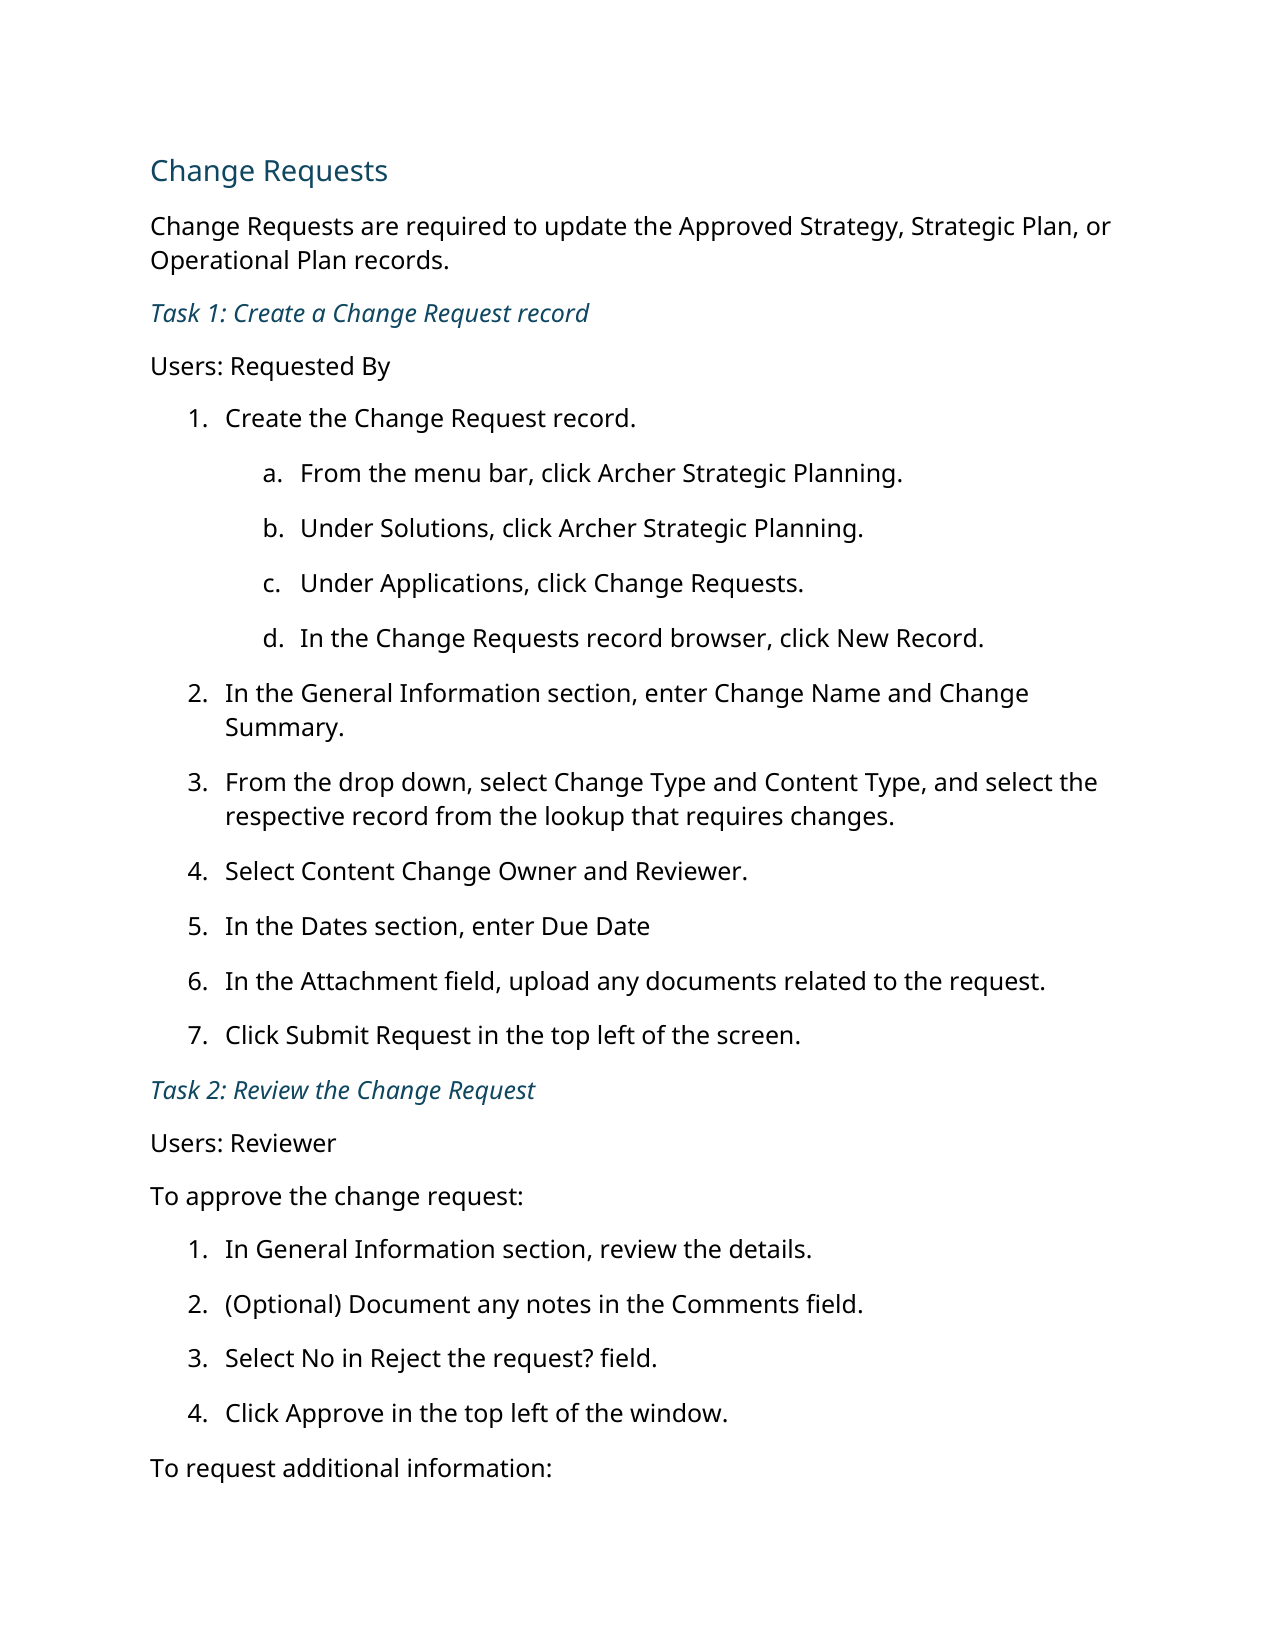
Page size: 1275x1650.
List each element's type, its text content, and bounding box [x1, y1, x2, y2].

list Click Approve in the top left of the window. [187, 1396, 1125, 1430]
list From the drop down, select Change Type and Content Type, and select the respective record from the lookup that requires changes. [187, 764, 1125, 832]
list Click Submit Request in the top left of the screen. [187, 1018, 1125, 1052]
list In the Change Requests record browser, click New Record. [262, 621, 1125, 654]
list Under Solutions, click Archer Strategic Planning. [262, 511, 1125, 545]
subtitle Task 1: Create a Change Request record [150, 295, 1125, 329]
subtitle Task 2: Review the Change Request [150, 1073, 1125, 1107]
list Select Content Change Owner and Reviewer. [187, 853, 1125, 887]
text To request additional information: [150, 1451, 1125, 1485]
list In the Attachment field, upload any documents related to the request. [187, 963, 1125, 997]
list In the General Information section, enter Change Name and Change Summary. [187, 675, 1125, 743]
text Change Requests are required to update the Approved Strategy, Strategic Plan, or Operational Plan records. [150, 208, 1125, 277]
text Users: Reviewer [150, 1126, 1125, 1160]
list Create the Change Request record. [187, 401, 1125, 435]
subtitle Change Requests [150, 150, 1125, 190]
list (Optional) Document any notes in the Comments field. [187, 1286, 1125, 1320]
list Select No in Reject the request? field. [187, 1341, 1125, 1375]
text To approve the change request: [150, 1178, 1125, 1213]
text Users: Requested By [150, 348, 1125, 382]
list From the menu bar, click Archer Strategic Planning. [262, 456, 1125, 490]
list In the Dates section, enter Due Date [187, 908, 1125, 942]
list Under Applications, click Change Requests. [262, 566, 1125, 600]
list In General Information section, review the details. [187, 1231, 1125, 1265]
